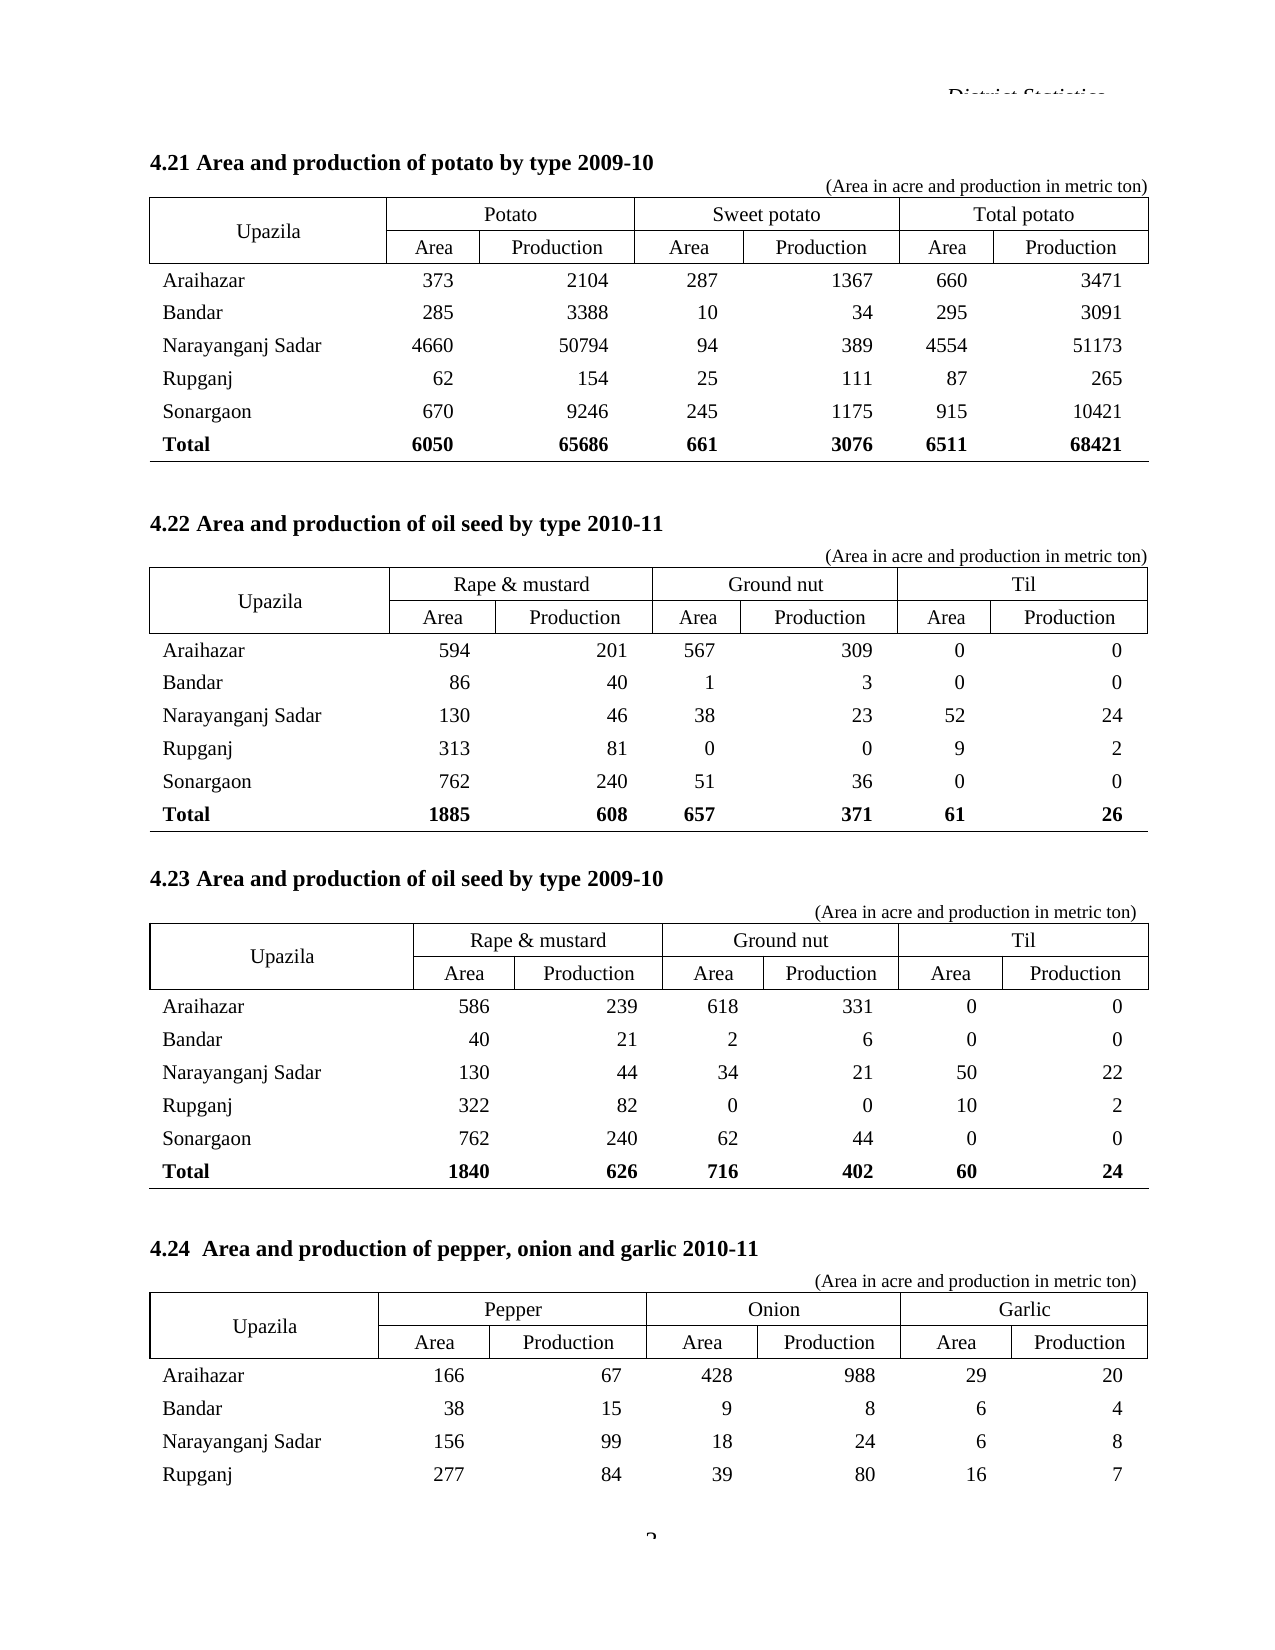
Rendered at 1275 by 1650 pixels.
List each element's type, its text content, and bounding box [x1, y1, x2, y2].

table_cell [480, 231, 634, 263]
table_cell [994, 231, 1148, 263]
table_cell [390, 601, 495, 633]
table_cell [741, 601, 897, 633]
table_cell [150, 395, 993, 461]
list Area and production of oil seed by type 2010-11 [150, 510, 667, 536]
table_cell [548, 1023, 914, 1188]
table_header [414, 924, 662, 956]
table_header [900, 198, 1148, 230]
list Area and production of pepper, onion and garlic 2010-11 [150, 1235, 763, 1261]
text (Area in acre and production in metric ton) [814, 901, 1181, 923]
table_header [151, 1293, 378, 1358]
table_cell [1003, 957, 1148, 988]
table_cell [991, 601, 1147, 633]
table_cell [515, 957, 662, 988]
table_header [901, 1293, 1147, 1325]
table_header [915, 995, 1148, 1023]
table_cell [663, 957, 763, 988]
text (Area in acre and production in metric ton) [825, 545, 1181, 567]
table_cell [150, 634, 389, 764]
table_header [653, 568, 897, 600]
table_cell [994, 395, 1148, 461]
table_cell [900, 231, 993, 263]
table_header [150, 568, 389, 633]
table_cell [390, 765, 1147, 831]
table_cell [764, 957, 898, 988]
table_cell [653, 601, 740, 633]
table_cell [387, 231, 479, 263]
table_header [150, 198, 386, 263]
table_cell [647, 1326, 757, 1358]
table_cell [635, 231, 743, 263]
list Area and production of oil seed by type 2009-10 [150, 866, 667, 892]
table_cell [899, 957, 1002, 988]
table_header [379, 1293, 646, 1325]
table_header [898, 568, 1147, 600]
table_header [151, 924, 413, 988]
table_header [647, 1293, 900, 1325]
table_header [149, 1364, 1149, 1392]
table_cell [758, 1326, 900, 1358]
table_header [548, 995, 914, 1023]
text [826, 175, 1181, 197]
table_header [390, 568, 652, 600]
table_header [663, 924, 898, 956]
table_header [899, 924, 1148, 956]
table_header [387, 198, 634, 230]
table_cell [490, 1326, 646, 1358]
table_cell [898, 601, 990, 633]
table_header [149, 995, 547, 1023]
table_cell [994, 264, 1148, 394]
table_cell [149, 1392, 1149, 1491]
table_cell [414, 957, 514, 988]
text (Area in acre and production in metric ton) [814, 1270, 1181, 1292]
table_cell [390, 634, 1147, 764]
list Area and production of potato by type 2009-10 [150, 149, 658, 176]
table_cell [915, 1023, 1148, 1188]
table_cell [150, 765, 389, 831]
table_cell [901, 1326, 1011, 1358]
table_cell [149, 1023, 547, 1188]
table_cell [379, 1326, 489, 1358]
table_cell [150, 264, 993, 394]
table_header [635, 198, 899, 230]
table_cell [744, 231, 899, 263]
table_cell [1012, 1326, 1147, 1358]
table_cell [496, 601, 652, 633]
